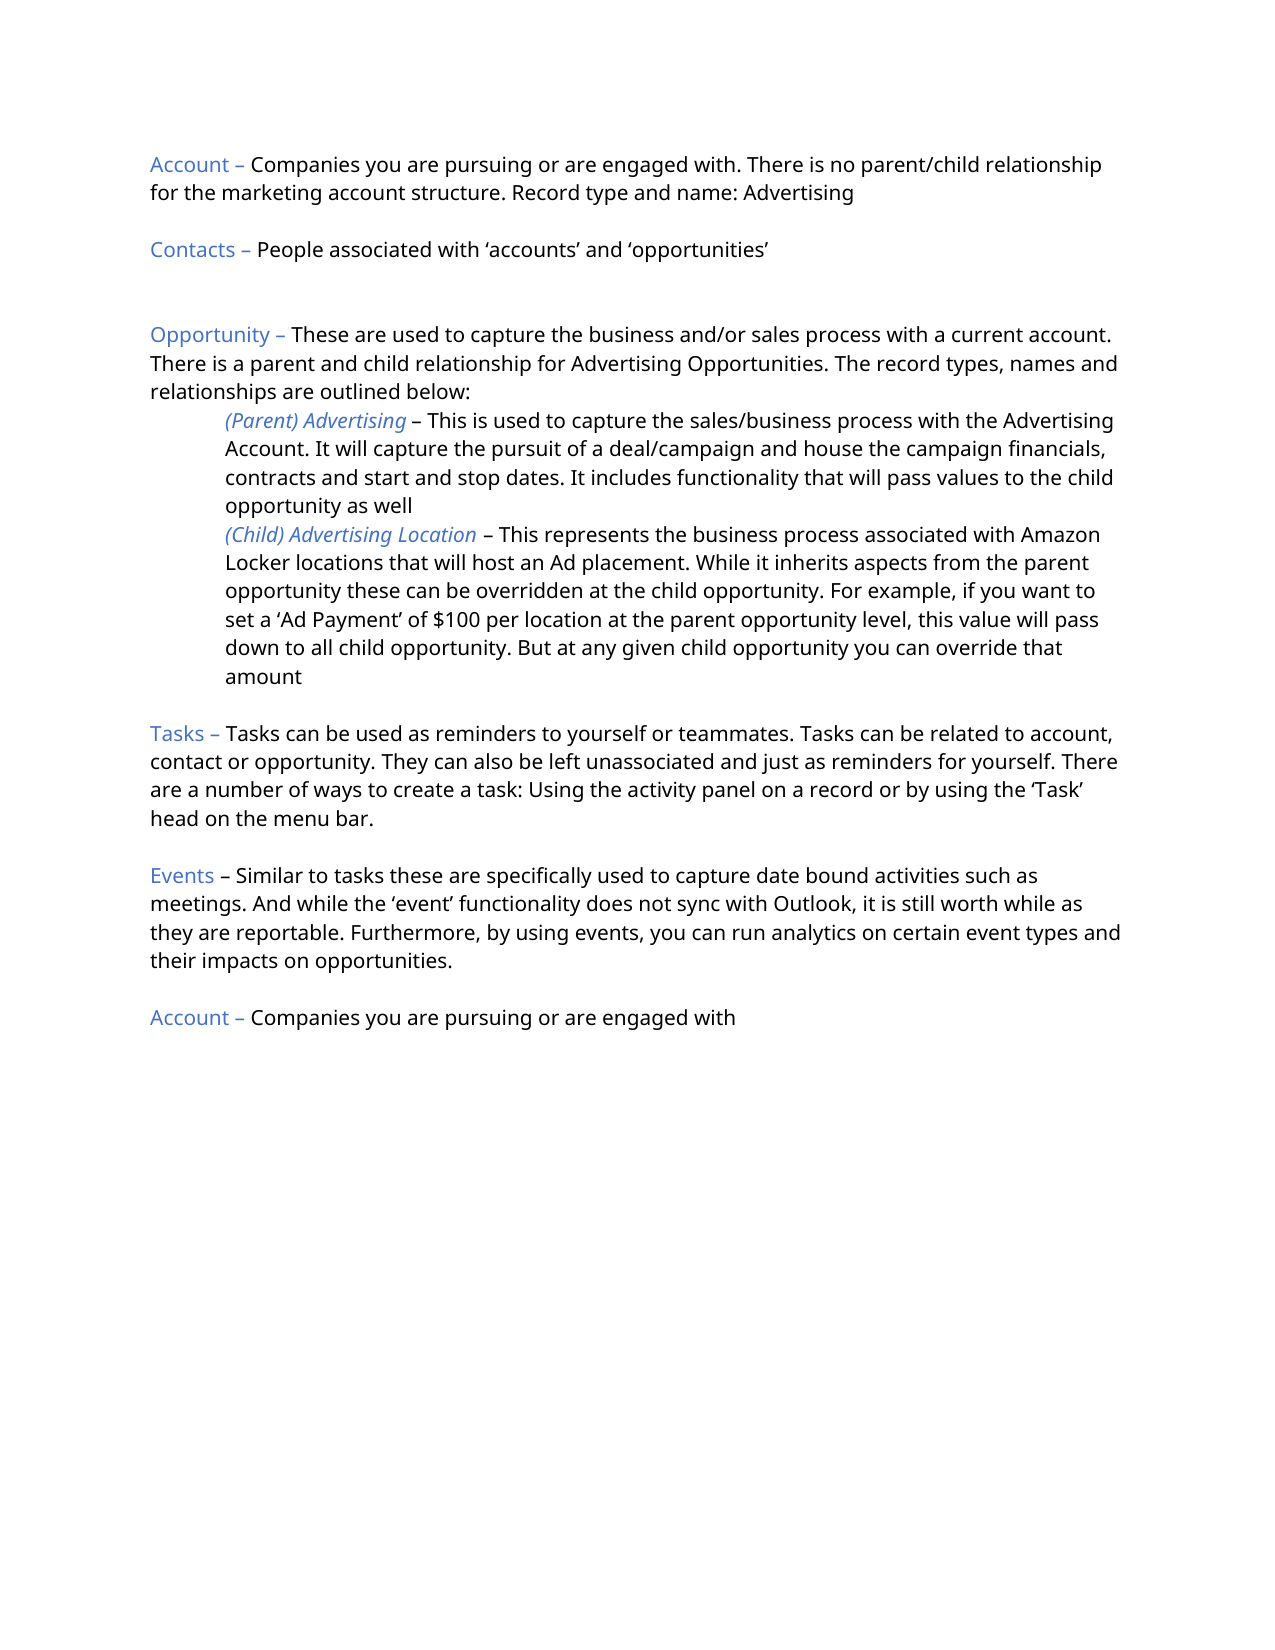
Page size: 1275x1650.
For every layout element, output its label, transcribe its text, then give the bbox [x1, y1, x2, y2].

text Account – Companies you are pursuing or are engaged with. There is no parent/child relationship for the marketing account structure. Record type and name: Advertising [150, 150, 1125, 207]
text Events – Similar to tasks these are specifically used to capture date bound activities such as meetings. And while the ‘event’ functionality does not sync with Outlook, it is still worth while as they are reportable. Furthermore, by using events, you can run analytics on certain event types and their impacts on opportunities. [150, 861, 1125, 975]
text (Parent) Advertising – This is used to capture the sales/business process with the Advertising Account. It will capture the pursuit of a deal/campaign and house the campaign financials, contracts and start and stop dates. It includes functionality that will pass values to the child opportunity as well [225, 406, 1125, 520]
text Contacts – People associated with ‘accounts’ and ‘opportunities’ [150, 235, 1125, 264]
text (Child) Advertising Location – This represents the business process associated with Amazon Locker locations that will host an Ad placement. While it inherits aspects from the parent opportunity these can be overridden at the child opportunity. For example, if you want to set a ‘Ad Payment’ of $100 per location at the parent opportunity level, this value will pass down to all child opportunity. But at any given child opportunity you can override that amount [225, 520, 1125, 690]
text Opportunity – These are used to capture the business and/or sales process with a current account. There is a parent and child relationship for Advertising Opportunities. The record types, names and relationships are outlined below: [150, 321, 1125, 406]
text Tasks – Tasks can be used as reminders to yourself or teammates. Tasks can be related to account, contact or opportunity. They can also be left unassociated and just as reminders for yourself. There are a number of ways to create a task: Using the activity panel on a record or by using the ‘Task’ head on the menu bar. [150, 719, 1125, 832]
text Account – Companies you are pursuing or are engaged with [150, 1003, 1125, 1032]
